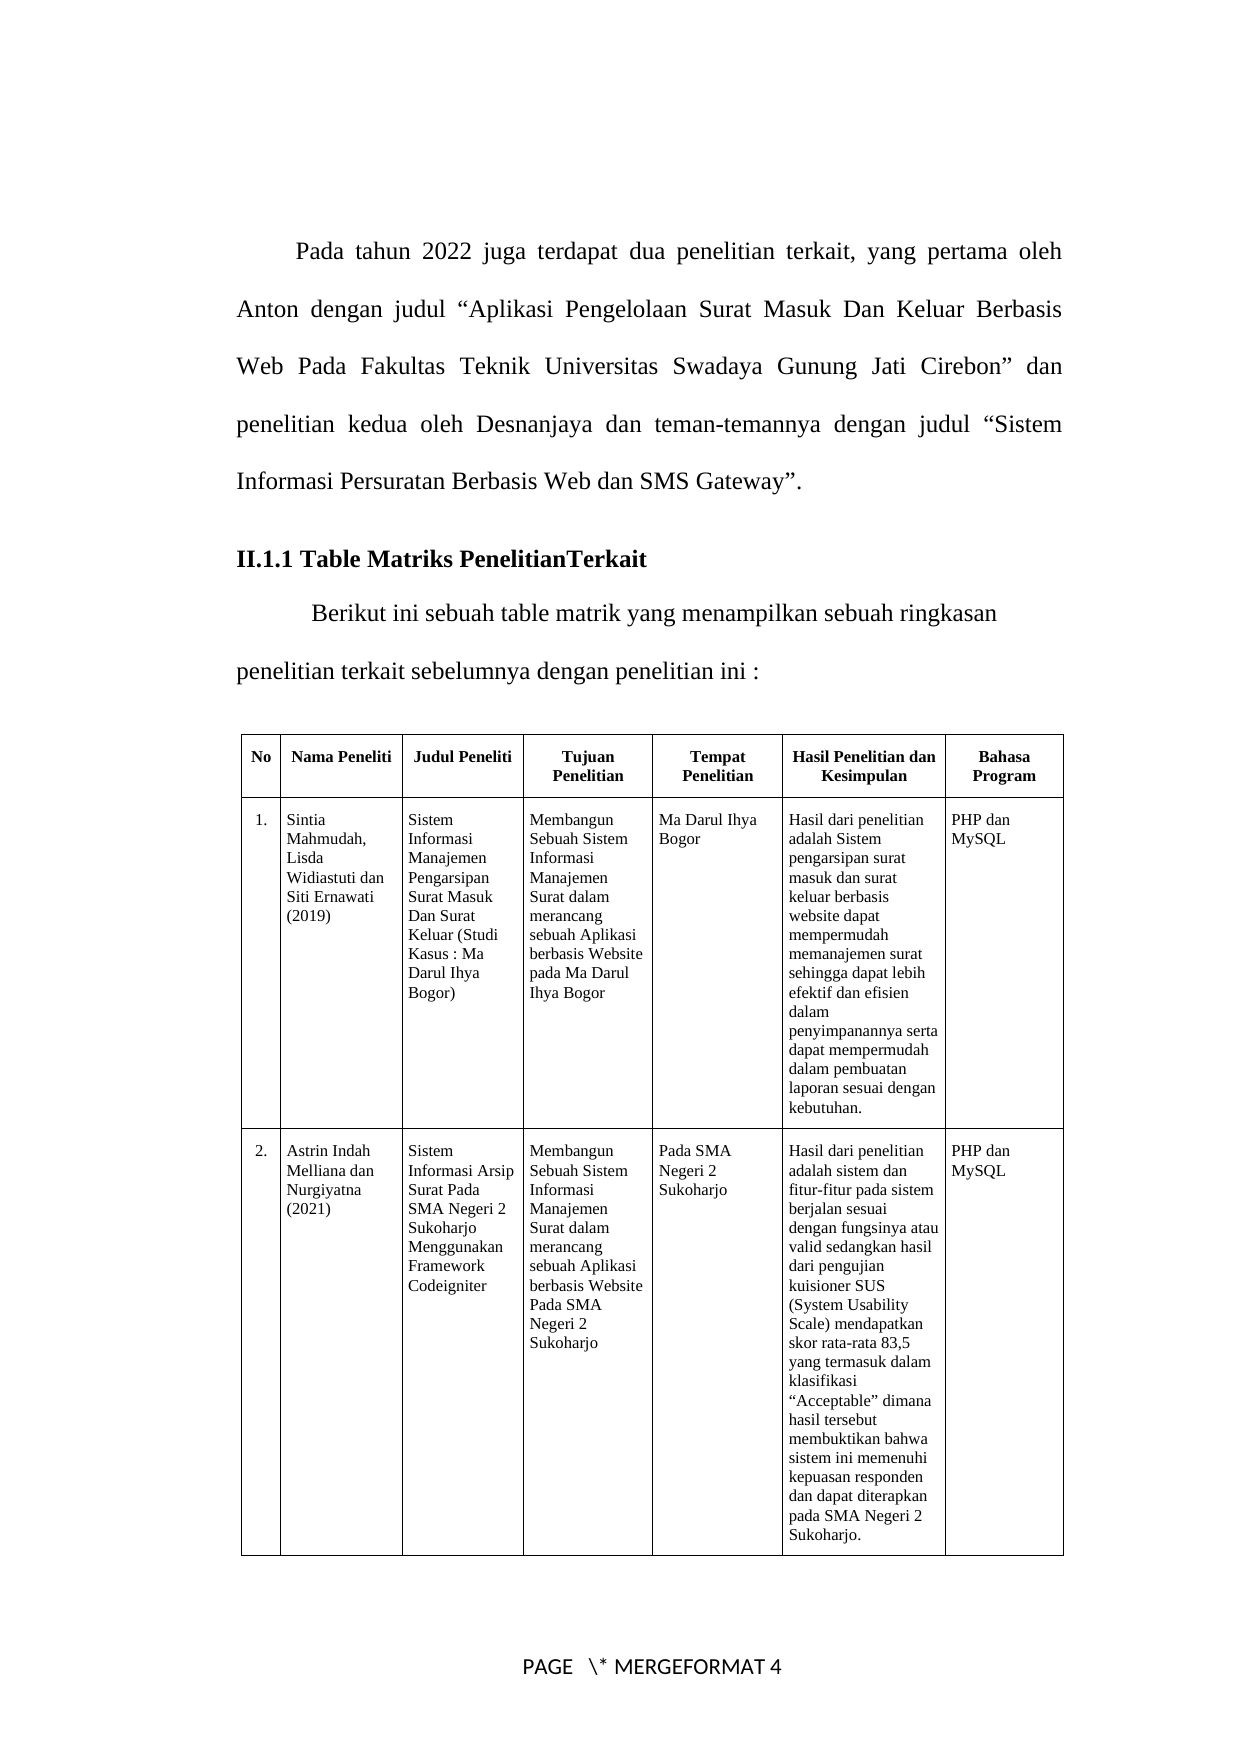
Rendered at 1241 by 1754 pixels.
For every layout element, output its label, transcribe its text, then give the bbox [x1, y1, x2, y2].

table_header Nama Peneliti [281, 735, 402, 797]
table_cell Astrin Indah Melliana dan Nurgiyatna (2021) [281, 1129, 402, 1555]
table_header Judul Peneliti [403, 735, 523, 797]
table_cell 1. [242, 798, 280, 1128]
table_header Tujuan Penelitian [524, 735, 652, 797]
table_header Tempat Penelitian [653, 735, 782, 797]
table_cell Hasil dari penelitian adalah sistem dan fitur-fitur pada sistem berjalan sesuai dengan fungsinya atau valid sedangkan hasil dari pengujian kuisioner SUS (System Usability Scale) mendapatkan skor rata-rata 83,5 yang termasuk dalam klasifikasi “Acceptable” dimana hasil tersebut membuktikan bahwa sistem ini memenuhi kepuasan responden dan dapat diterapkan pada SMA Negeri 2 Sukoharjo. [783, 1129, 945, 1555]
table_cell Membangun Sebuah Sistem Informasi Manajemen Surat dalam merancang sebuah Aplikasi berbasis Website pada Ma Darul Ihya Bogor [524, 798, 652, 1128]
table_cell Hasil dari penelitian adalah Sistem pengarsipan surat masuk dan surat keluar berbasis website dapat mempermudah memanajemen surat sehingga dapat lebih efektif dan efisien dalam penyimpanannya serta dapat mempermudah dalam pembuatan laporan sesuai dengan kebutuhan. [783, 798, 945, 1128]
table_cell Ma Darul Ihya Bogor [653, 798, 782, 1128]
table_cell Sistem Informasi Arsip Surat Pada SMA Negeri 2 Sukoharjo Menggunakan Framework Codeigniter [403, 1129, 523, 1555]
text Berikut ini sebuah table matrik yang menampilkan sebuah ringkasan penelitian terkait sebelumnya dengan penelitian ini : [236, 598, 1063, 684]
table_cell PHP dan MySQL [946, 798, 1063, 1128]
table_header Bahasa Program [946, 735, 1063, 797]
table_cell PHP dan MySQL [946, 1129, 1063, 1555]
table_cell Membangun Sebuah Sistem Informasi Manajemen Surat dalam merancang sebuah Aplikasi berbasis Website Pada SMA Negeri 2 Sukoharjo [524, 1129, 652, 1555]
text Pada tahun 2022 juga terdapat dua penelitian terkait, yang pertama oleh Anton dengan judul “Aplikasi Pengelolaan Surat Masuk Dan Keluar Berbasis Web Pada Fakultas Teknik Universitas Swadaya Gunung Jati Cirebon” dan penelitian kedua oleh Desnanjaya dan teman-temannya dengan judul “Sistem Informasi Persuratan Berbasis Web dan SMS Gateway”. [236, 236, 1063, 495]
subtitle Table Matriks PenelitianTerkait [236, 544, 1063, 573]
table_cell Pada SMA Negeri 2 Sukoharjo [653, 1129, 782, 1555]
table_cell Sistem Informasi Manajemen Pengarsipan Surat Masuk Dan Surat Keluar (Studi Kasus : Ma Darul Ihya Bogor) [403, 798, 523, 1128]
table_cell Sintia Mahmudah, Lisda Widiastuti dan Siti Ernawati (2019) [281, 798, 402, 1128]
table_header No [242, 735, 280, 797]
table_header Hasil Penelitian dan Kesimpulan [783, 735, 945, 797]
table_cell 2. [242, 1129, 280, 1555]
